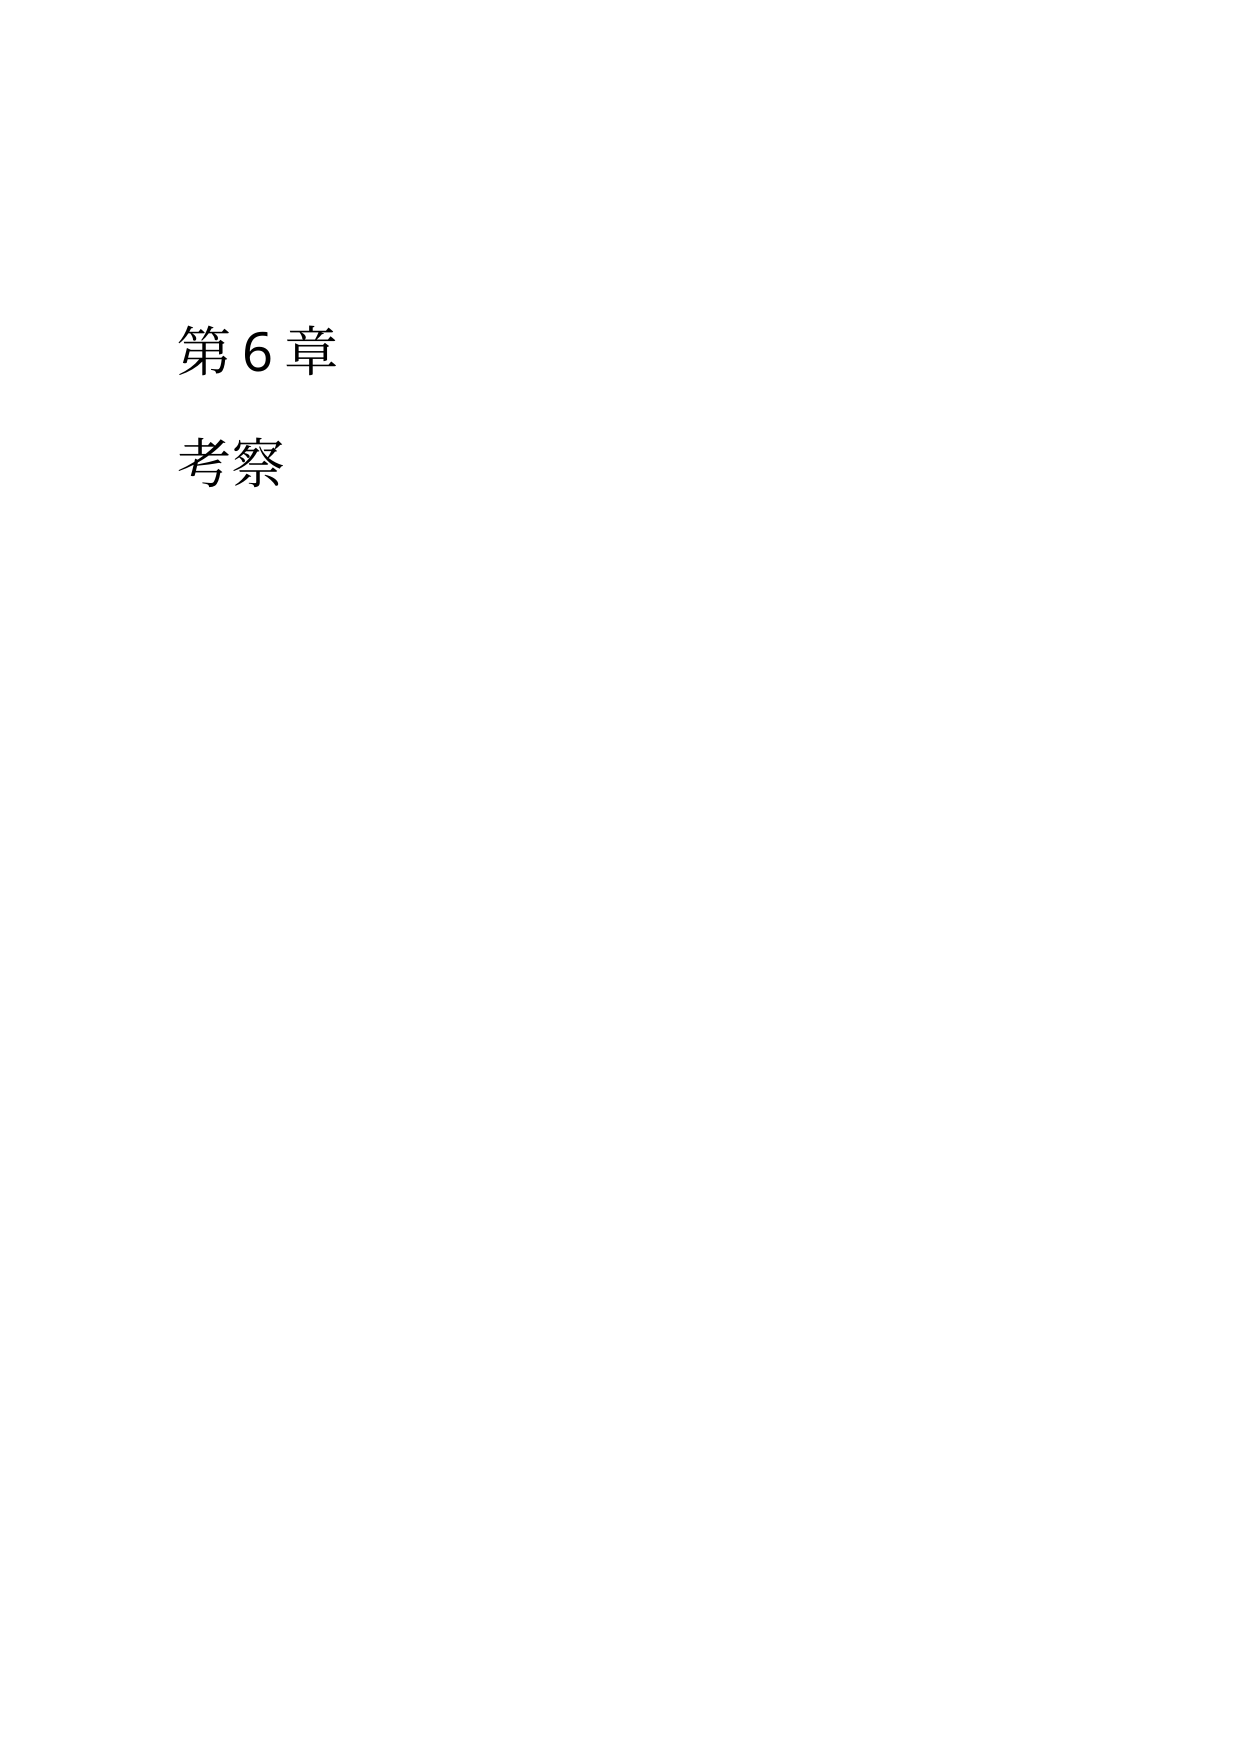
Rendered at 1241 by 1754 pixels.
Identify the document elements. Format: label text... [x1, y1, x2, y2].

text 考察 [177, 404, 1063, 517]
text 第6章 [177, 292, 1063, 404]
